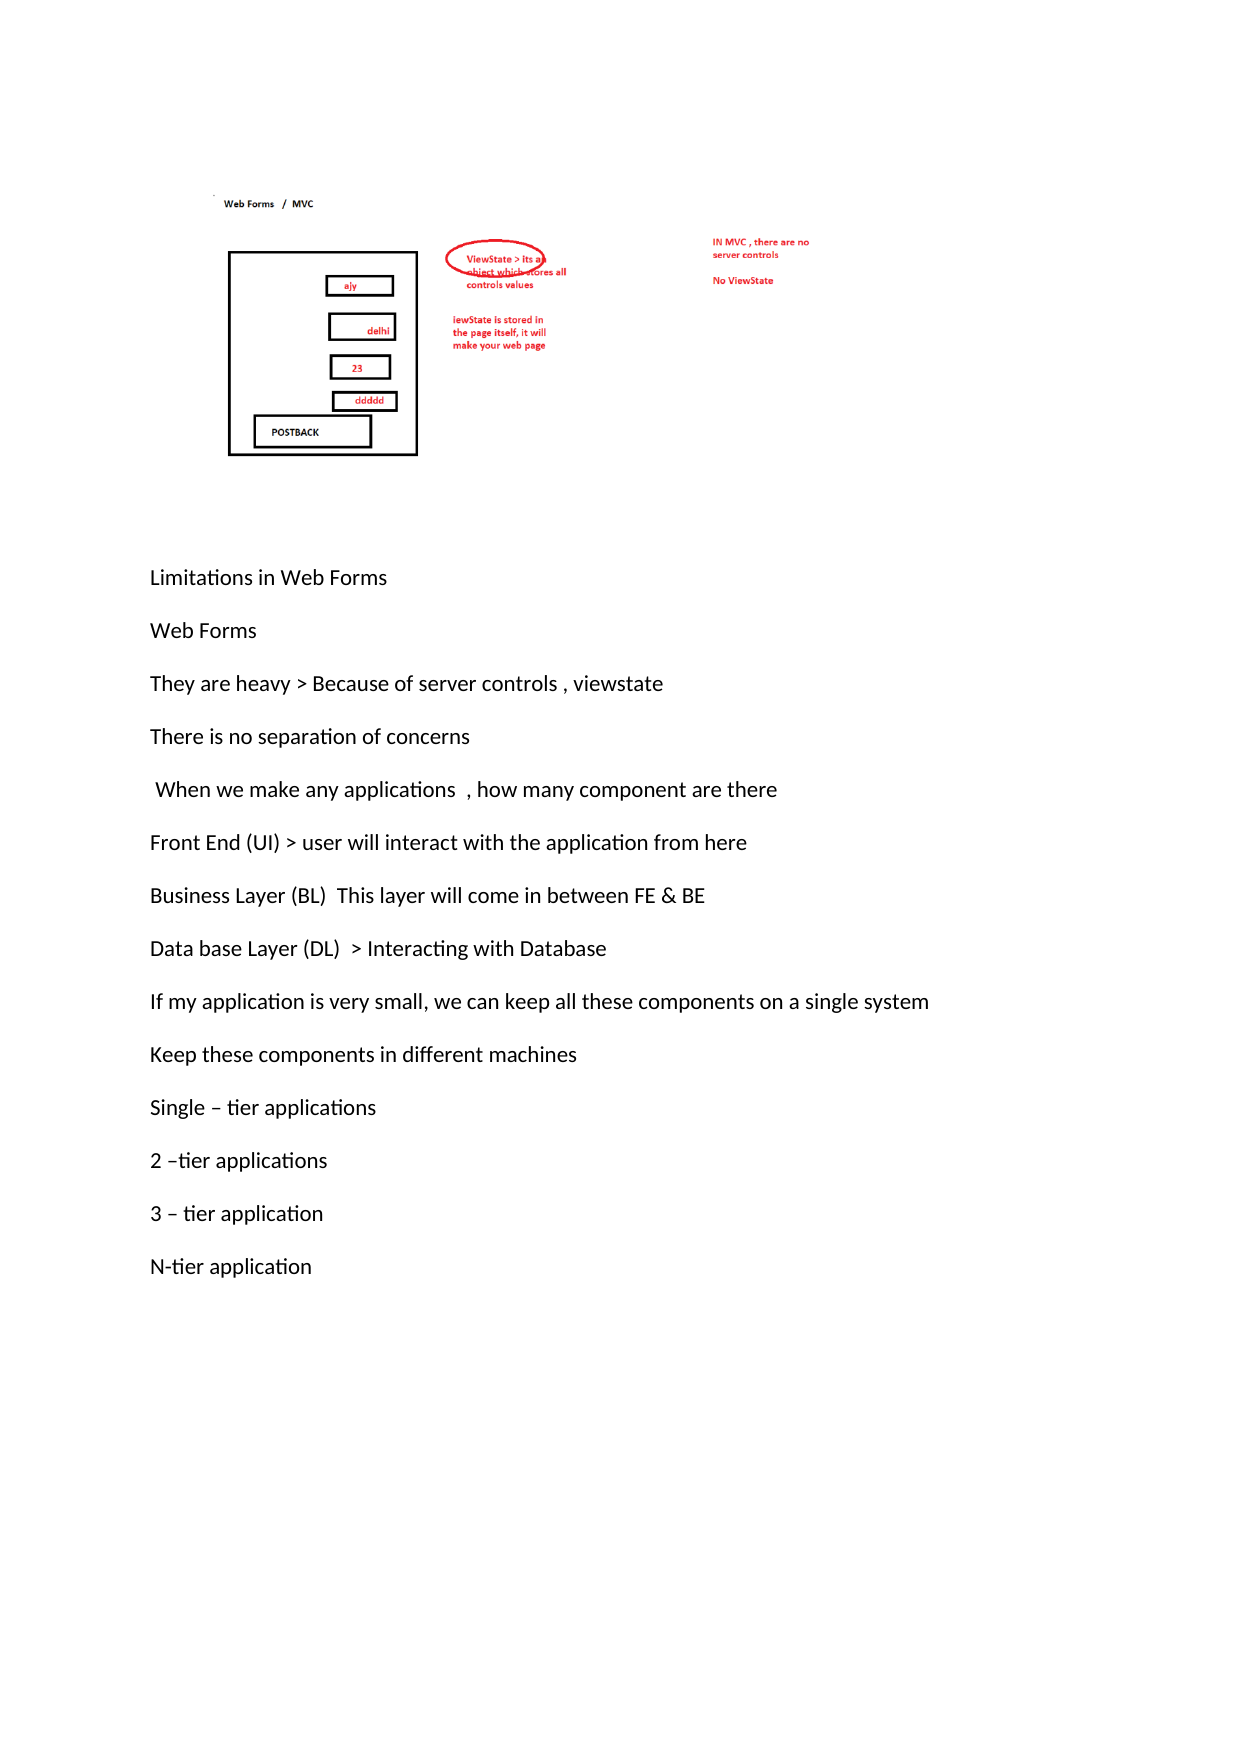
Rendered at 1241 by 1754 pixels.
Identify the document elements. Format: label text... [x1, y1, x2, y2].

text Keep these components in different machines [150, 1040, 1090, 1068]
text Business Layer (BL) This layer will come in between FE & BE [150, 881, 1090, 909]
text Front End (UI) > user will interact with the application from here [150, 828, 1090, 856]
text Data base Layer (DL) > Interacting with Database [150, 934, 1090, 962]
text 2 –tier applications [150, 1146, 1090, 1174]
text Limitations in Web Forms [150, 563, 1090, 591]
text They are heavy > Because of server controls , viewstate [150, 669, 1090, 697]
picture [150, 150, 1090, 539]
text Web Forms [150, 616, 1090, 644]
text There is no separation of concerns [150, 722, 1090, 750]
text If my application is very small, we can keep all these components on a single system [150, 987, 1090, 1015]
text 3 – tier application [150, 1199, 1090, 1227]
text When we make any applications , how many component are there [150, 775, 1090, 803]
text N-tier application [150, 1252, 1090, 1280]
text Single – tier applications [150, 1093, 1090, 1121]
